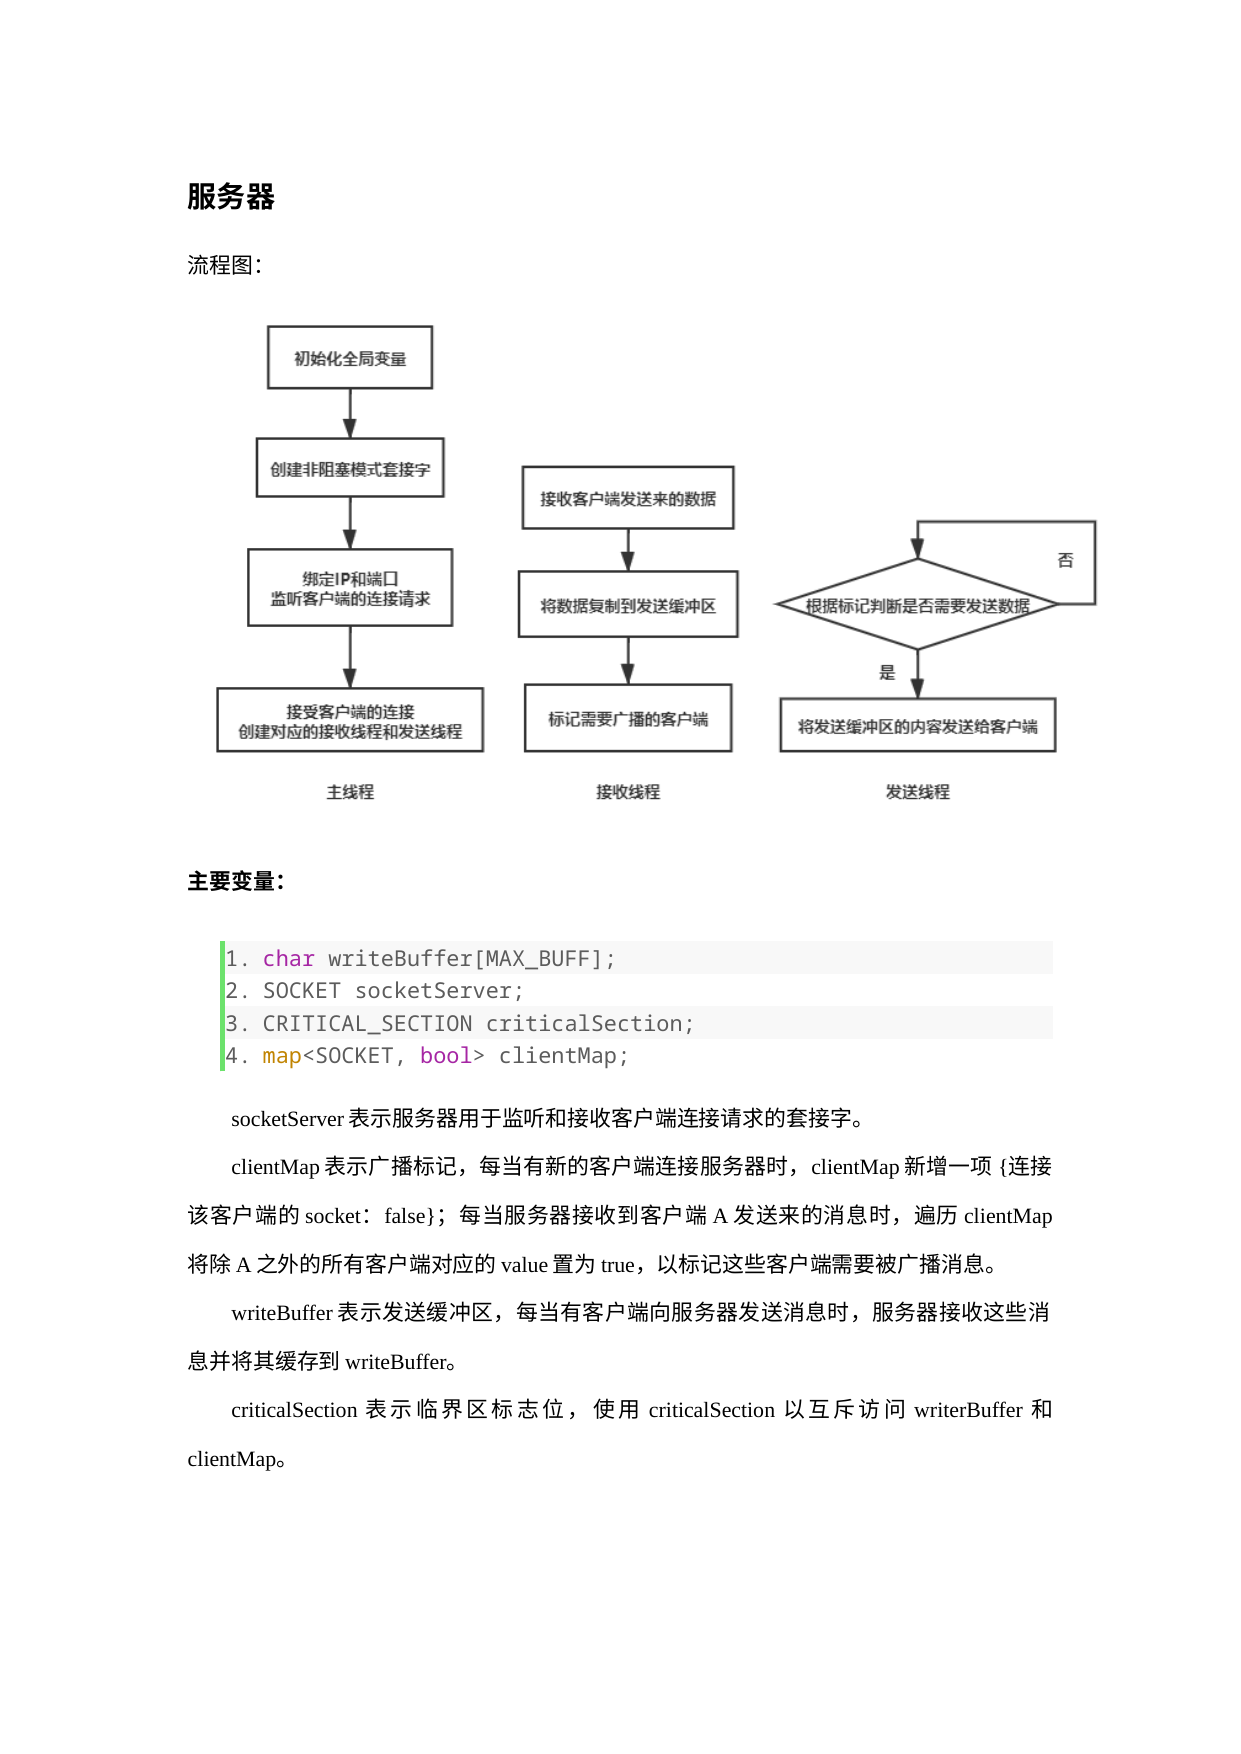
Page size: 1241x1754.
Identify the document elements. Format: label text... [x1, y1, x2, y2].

list map<SOCKET, bool> clientMap; [225, 1039, 1053, 1071]
text criticalSection表示临界区标志位，使用criticalSection以互斥访问writerBuffer和clientMap。 [187, 1392, 1053, 1473]
text socketServer表示服务器用于监听和接收客户端连接请求的套接字。 [187, 1101, 1053, 1133]
picture [187, 296, 1170, 846]
text 流程图： [187, 248, 1053, 281]
text 服务器 [187, 162, 1053, 227]
list CRITICAL_SECTION criticalSection; [225, 1006, 1053, 1039]
list SOCKET socketServer; [225, 974, 1053, 1006]
text 主要变量： [187, 864, 1053, 896]
text writeBuffer表示发送缓冲区，每当有客户端向服务器发送消息时，服务器接收这些消息并将其缓存到writeBuffer。 [187, 1295, 1053, 1376]
text clientMap表示广播标记，每当有新的客户端连接服务器时，clientMap新增一项 {连接该客户端的socket：false}；每当服务器接收到客户端A发送来的消息时，遍历clientMap将除A之外的所有客户端对应的value置为true，以标记这些客户端需要被广播消息。 [187, 1149, 1053, 1279]
list char writeBuffer[MAX_BUFF]; [225, 941, 1053, 974]
